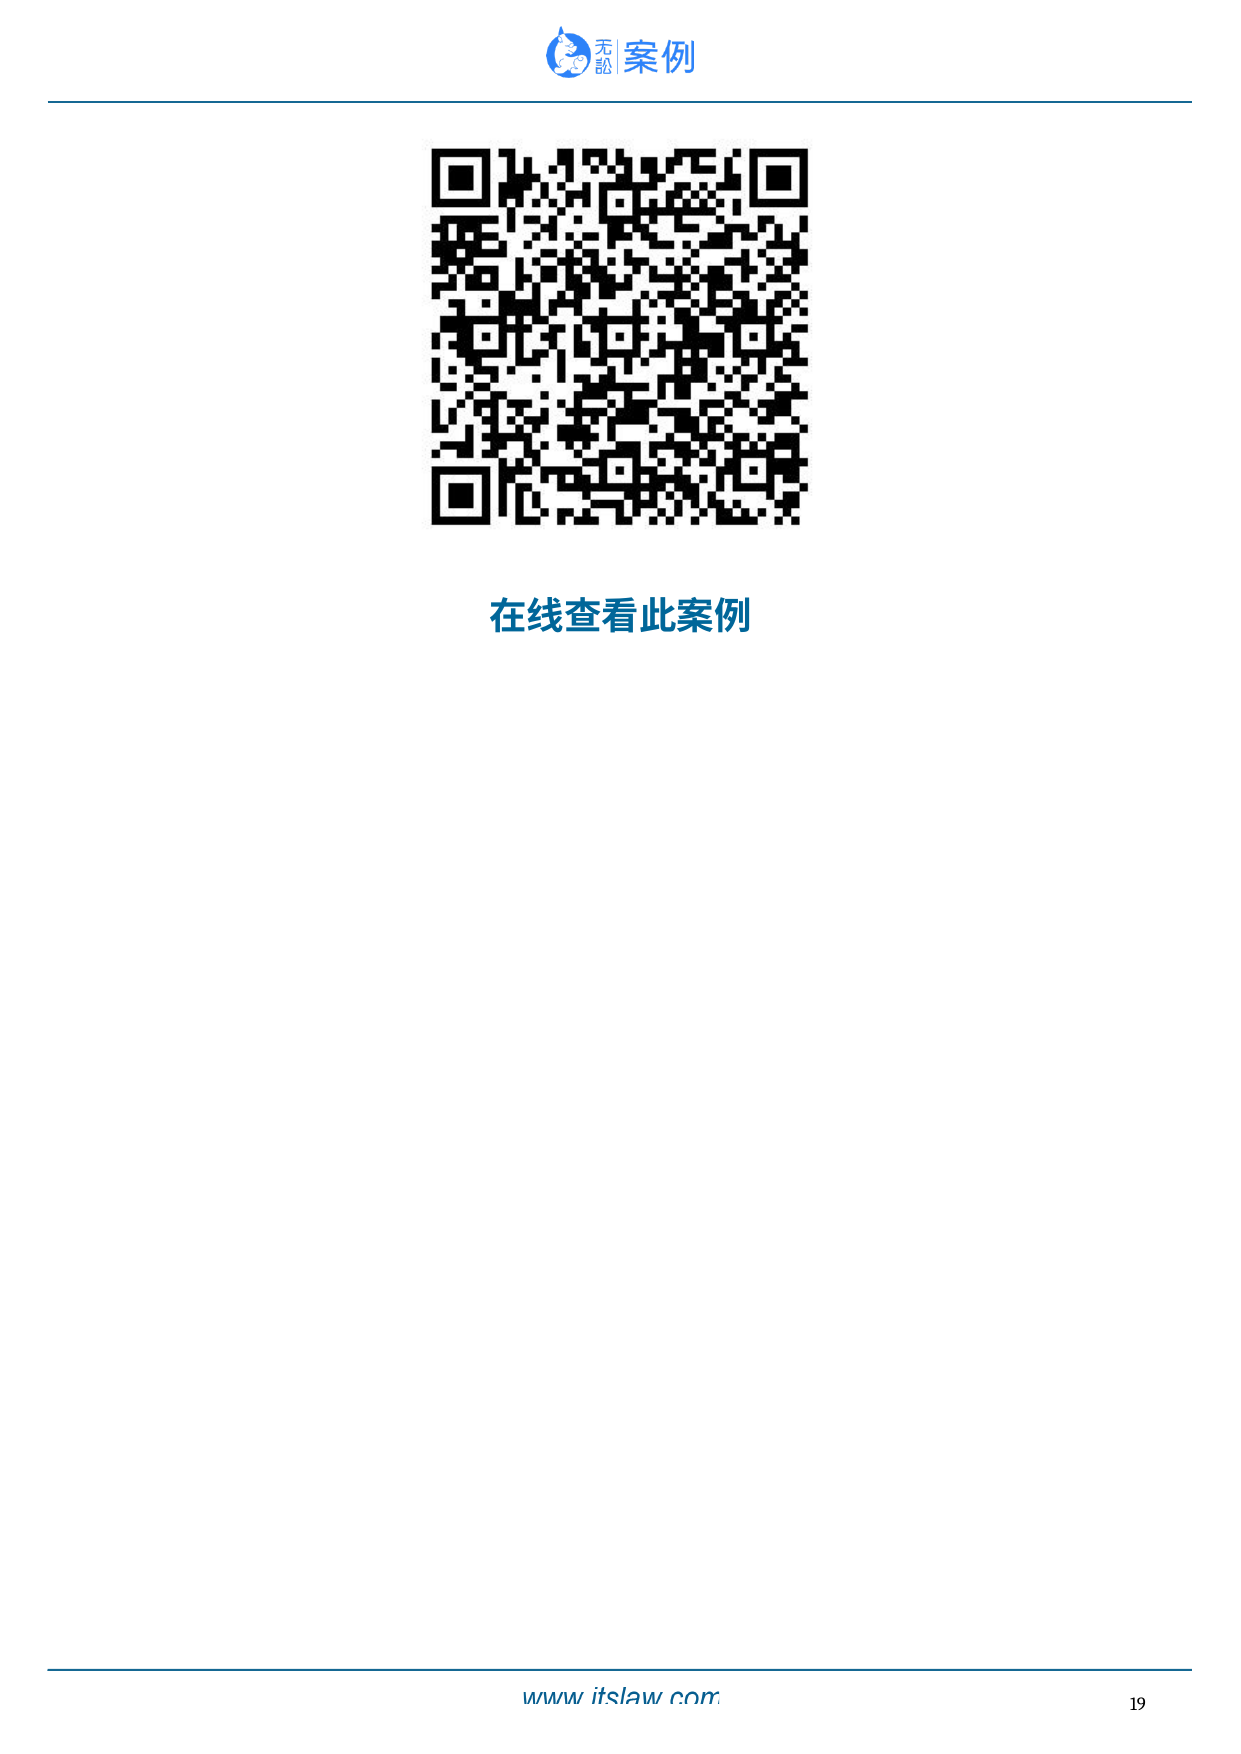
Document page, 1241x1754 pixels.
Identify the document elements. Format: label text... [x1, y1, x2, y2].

picture [411, 128, 829, 546]
text 在线查看此案例 [94, 569, 1146, 657]
picture [546, 26, 694, 78]
picture [523, 1687, 720, 1704]
